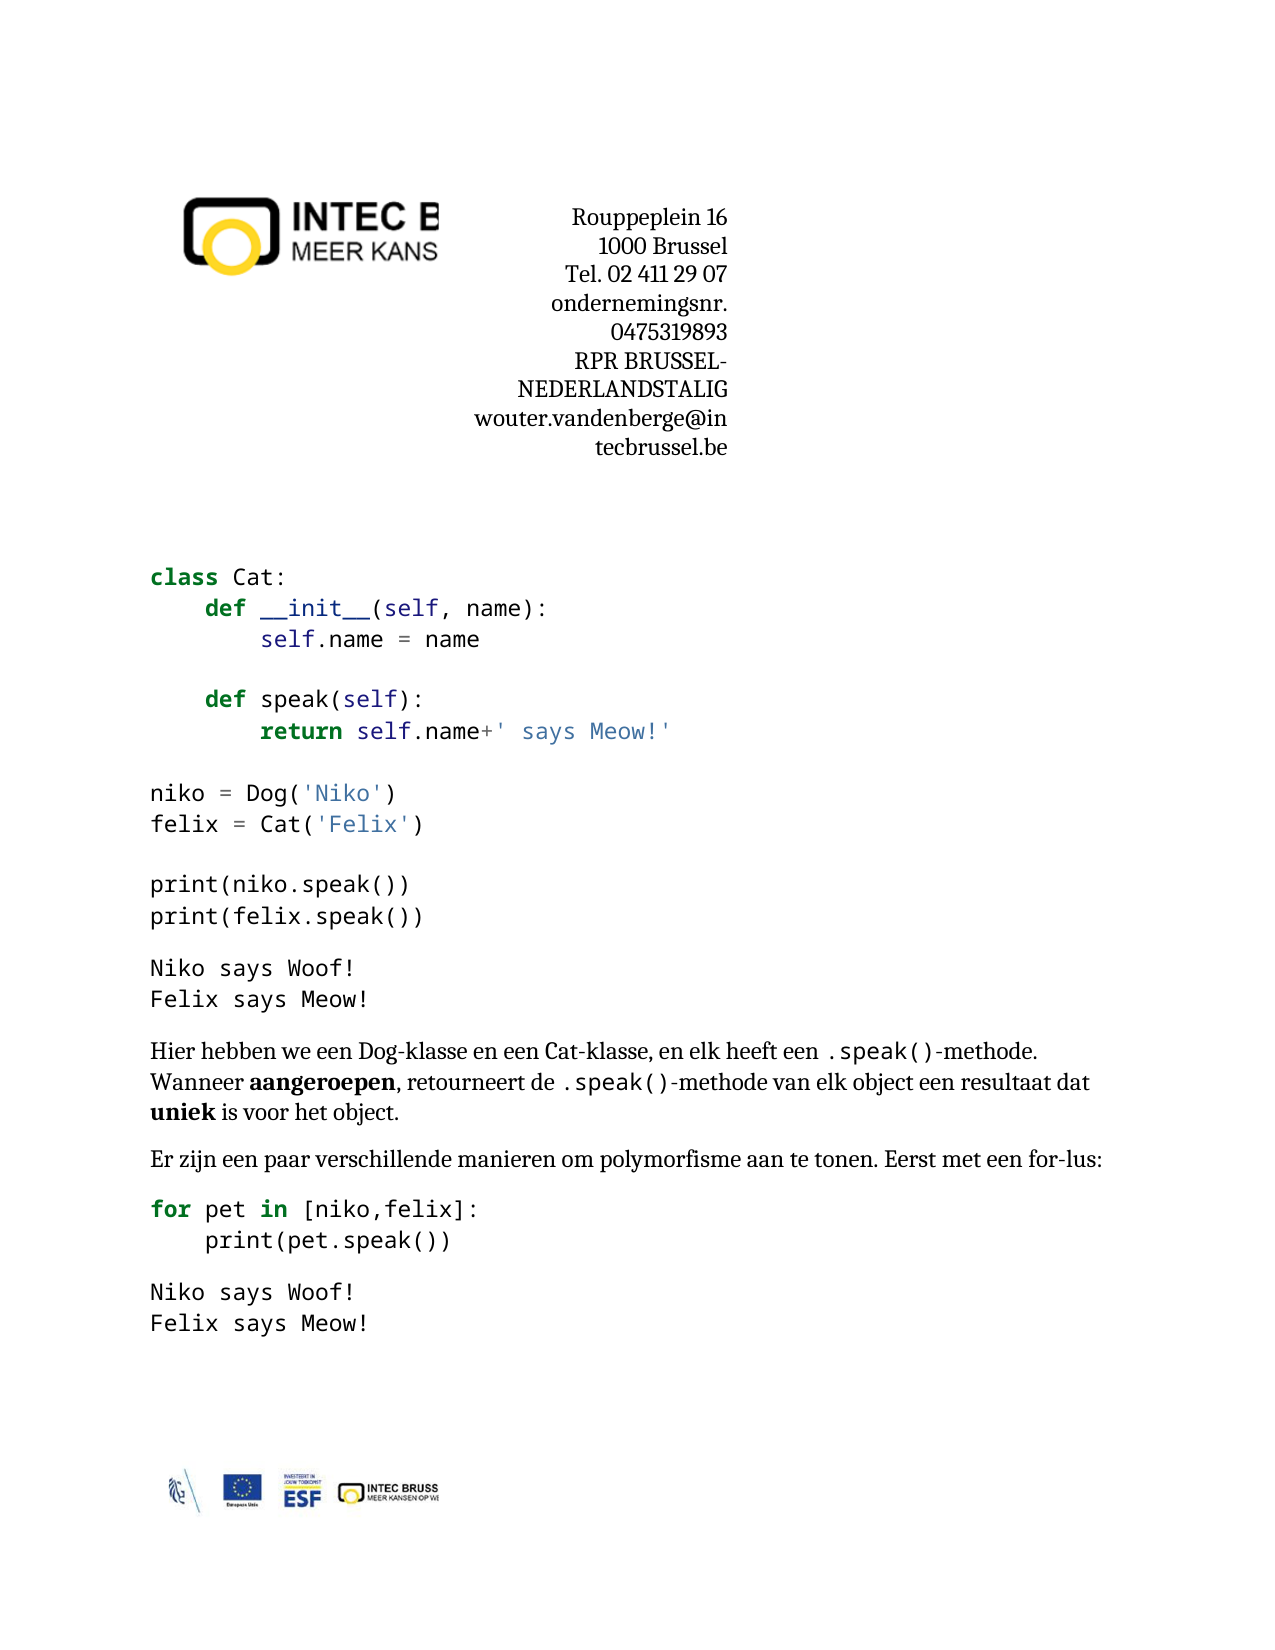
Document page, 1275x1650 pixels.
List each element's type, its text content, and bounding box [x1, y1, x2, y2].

text Er zijn een paar verschillende manieren om polymorfisme aan te tonen. Eerst met een for-lus: [150, 1145, 1125, 1174]
text class Dog: def __init__(self, name): self.name = name def speak(self): return self.name+' says Woof!' class Cat: def __init__(self, name): self.name = name def speak(self): return self.name+' says Meow!' niko = Dog('Niko') felix = Cat('Felix') print(niko.speak()) print(felix.speak()) [150, 561, 1125, 931]
text Niko says Woof! Felix says Meow! [150, 1276, 1125, 1338]
text Niko says Woof! Felix says Meow! [150, 952, 1125, 1014]
text for pet in [niko,felix]: print(pet.speak()) [150, 1192, 1125, 1255]
text Hier hebben we een Dog-klasse en een Cat-klasse, en elk heeft een .speak()-methode. Wanneer aangeroepen, retourneert de .speak()-methode van elk object een resultaat dat uniek is voor het object. [150, 1035, 1125, 1126]
picture [168, 174, 439, 293]
picture [168, 1447, 439, 1534]
